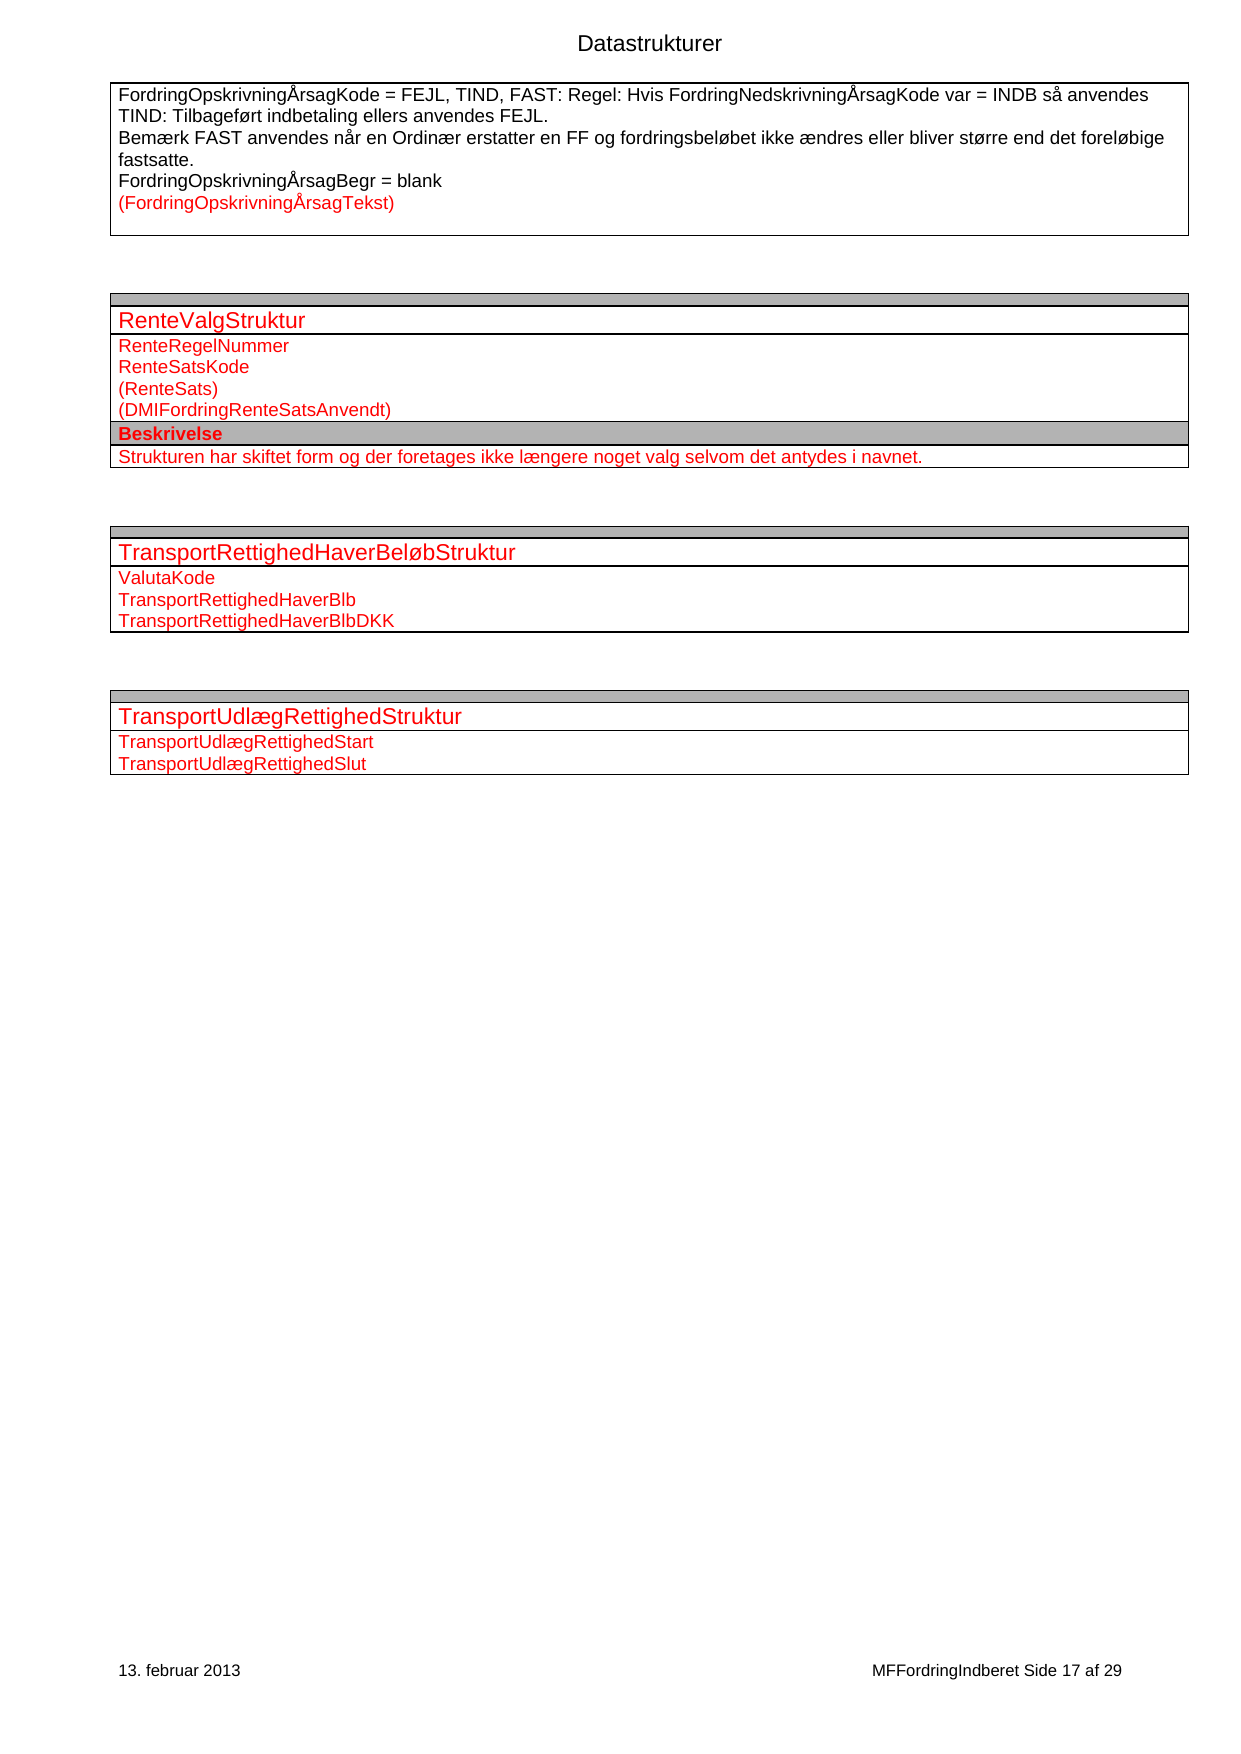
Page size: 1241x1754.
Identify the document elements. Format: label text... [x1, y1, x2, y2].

table_cell Strukturen har skiftet form og der foretages ikke længere noget valg selvom det antydes i navnet. [111, 446, 1188, 467]
table_header [111, 527, 1188, 537]
table_cell RenteValgStruktur [111, 307, 1188, 333]
table_cell TransportUdlægRettighedStruktur [111, 703, 1188, 730]
table_cell FordringOpskrivningÅrsagKode = FEJL, TIND, FAST: Regel: Hvis FordringNedskrivningÅrsagKode var = INDB så anvendes TIND: Tilbageført indbetaling ellers anvendes FEJL. Bemærk FAST anvendes når en Ordinær erstatter en FF og fordringsbeløbet ikke ændres eller bliver større end det foreløbige fastsatte. FordringOpskrivningÅrsagBegr = blank (FordringOpskrivningÅrsagTekst) [111, 84, 1188, 235]
table_header [111, 294, 1188, 305]
table_cell TransportUdlægRettighedStart TransportUdlægRettighedSlut [111, 731, 1188, 774]
table_header [111, 691, 1188, 702]
table_cell Beskrivelse [111, 422, 1188, 444]
table_cell TransportRettighedHaverBeløbStruktur [111, 539, 1188, 565]
table_cell ValutaKode TransportRettighedHaverBlb TransportRettighedHaverBlbDKK [111, 567, 1188, 631]
table_cell RenteRegelNummer RenteSatsKode (RenteSats) (DMIFordringRenteSatsAnvendt) [111, 335, 1188, 421]
